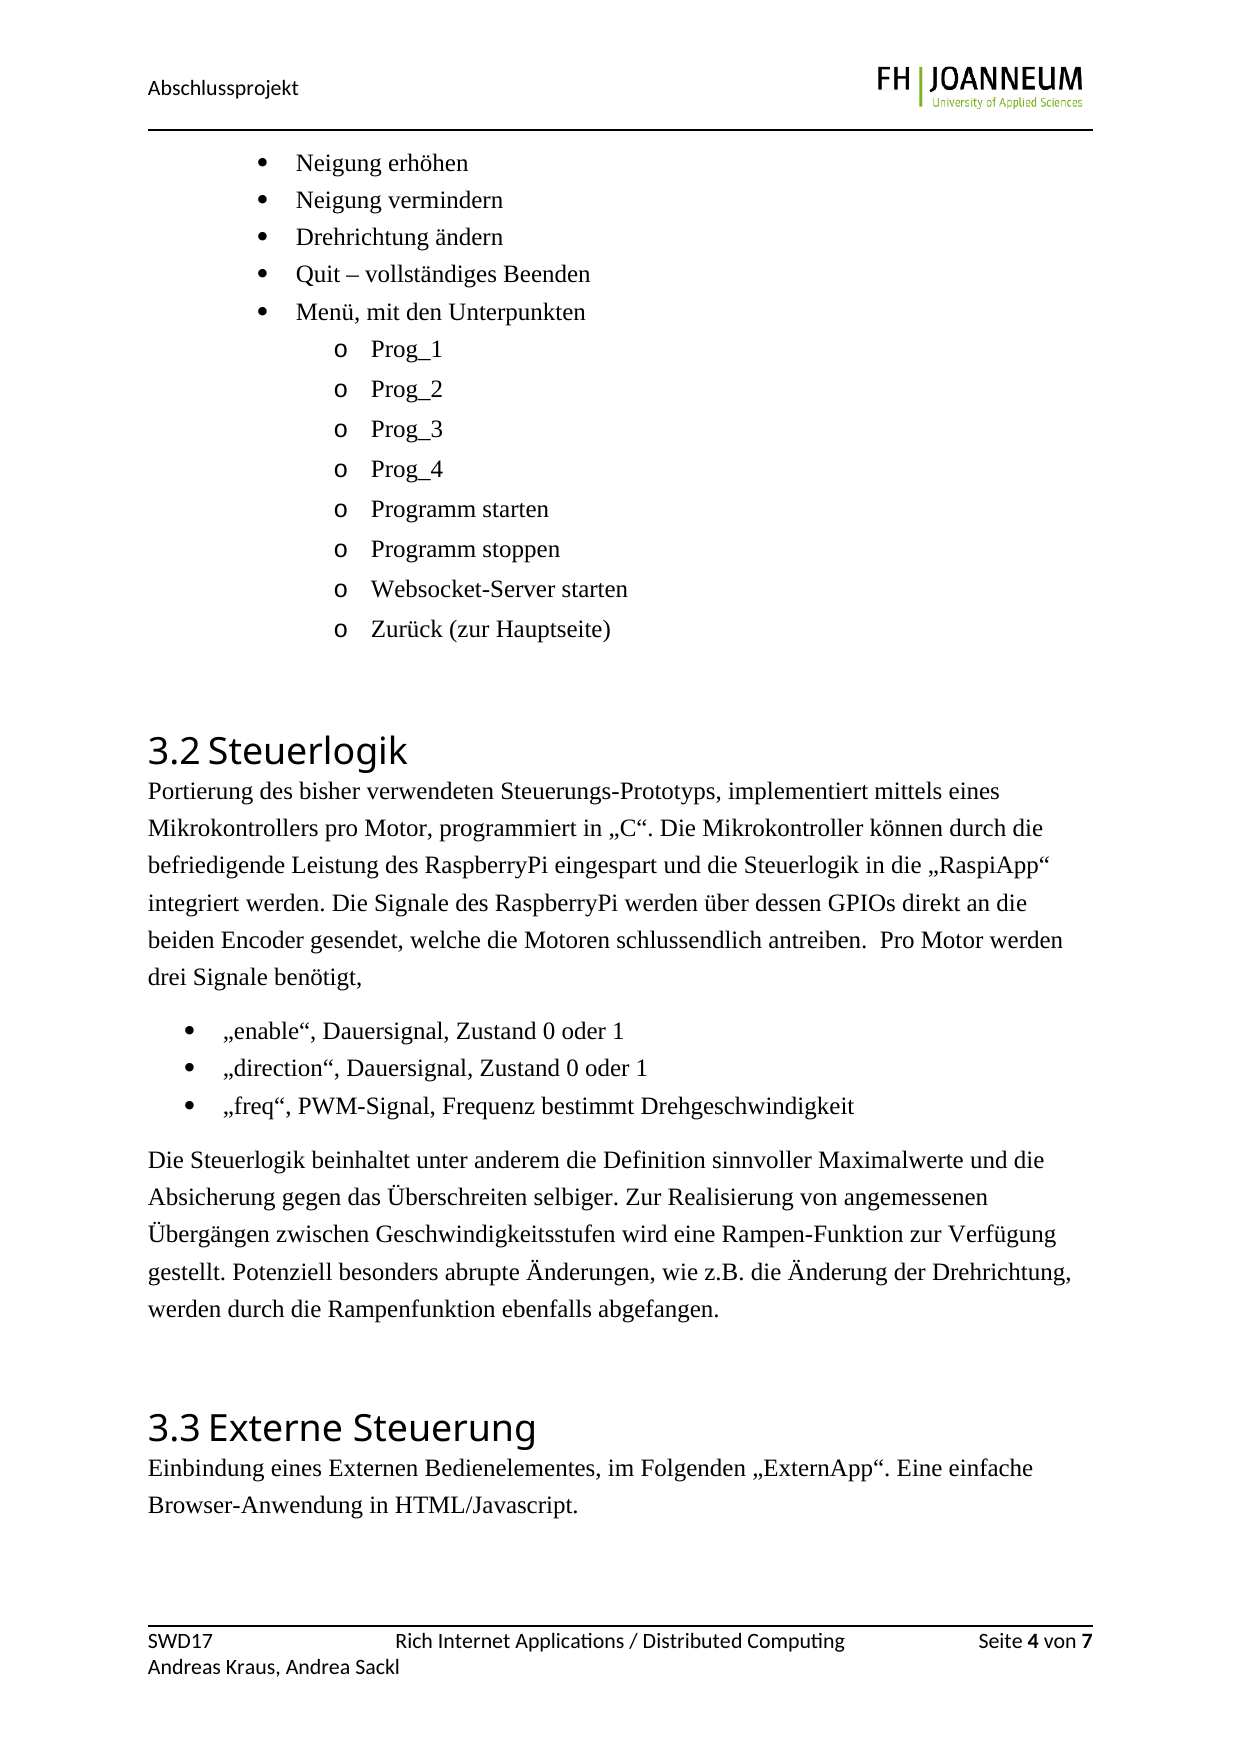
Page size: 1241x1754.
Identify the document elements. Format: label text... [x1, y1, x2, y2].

list Prog_2 [333, 374, 1093, 405]
list Websocket-Server starten [333, 574, 1093, 605]
list Drehrichtung ändern [258, 222, 1093, 251]
list „freq“, PWM-Signal, Frequenz bestimmt Drehgeschwindigkeit [185, 1091, 1093, 1119]
list Prog_1 [333, 334, 1093, 365]
subtitle Externe Steuerung [148, 1402, 1093, 1453]
subtitle Steuerlogik [148, 725, 1093, 776]
list Programm stoppen [333, 534, 1093, 565]
list Neigung erhöhen [258, 148, 1093, 176]
text Portierung des bisher verwendeten Steuerungs-Prototyps, implementiert mittels eines Mikrokontrollers pro Motor, programmiert in „C“. Die Mikrokontroller können durch die befriedigende Leistung des RaspberryPi eingespart und die Steuerlogik in die „RaspiApp“ integriert werden. Die Signale des RaspberryPi werden über dessen GPIOs direkt an die beiden Encoder gesendet, welche die Motoren schlussendlich antreiben. Pro Motor werden drei Signale benötigt, [148, 776, 1093, 991]
list Neigung vermindern [258, 185, 1093, 214]
text Die Steuerlogik beinhaltet unter anderem die Definition sinnvoller Maximalwerte und die Absicherung gegen das Überschreiten selbiger. Zur Realisierung von angemessenen Übergängen zwischen Geschwindigkeitsstufen wird eine Rampen-Funktion zur Verfügung gestellt. Potenziell besonders abrupte Änderungen, wie z.B. die Änderung der Drehrichtung, werden durch die Rampenfunktion ebenfalls abgefangen. [148, 1145, 1093, 1323]
list Menü, mit den Unterpunkten [258, 297, 1093, 326]
text Einbindung eines Externen Bedienelementes, im Folgenden „ExternApp“. Eine einfache Browser-Anwendung in HTML/Javascript. [148, 1453, 1093, 1519]
list „enable“, Dauersignal, Zustand 0 oder 1 [185, 1016, 1093, 1045]
list „direction“, Dauersignal, Zustand 0 oder 1 [185, 1053, 1093, 1082]
list Programm starten [333, 494, 1093, 525]
list Prog_4 [333, 454, 1093, 485]
list Quit – vollständiges Beenden [258, 259, 1093, 288]
list Zurück (zur Hauptseite) [333, 614, 1093, 645]
picture [871, 56, 1093, 116]
list Prog_3 [333, 414, 1093, 445]
